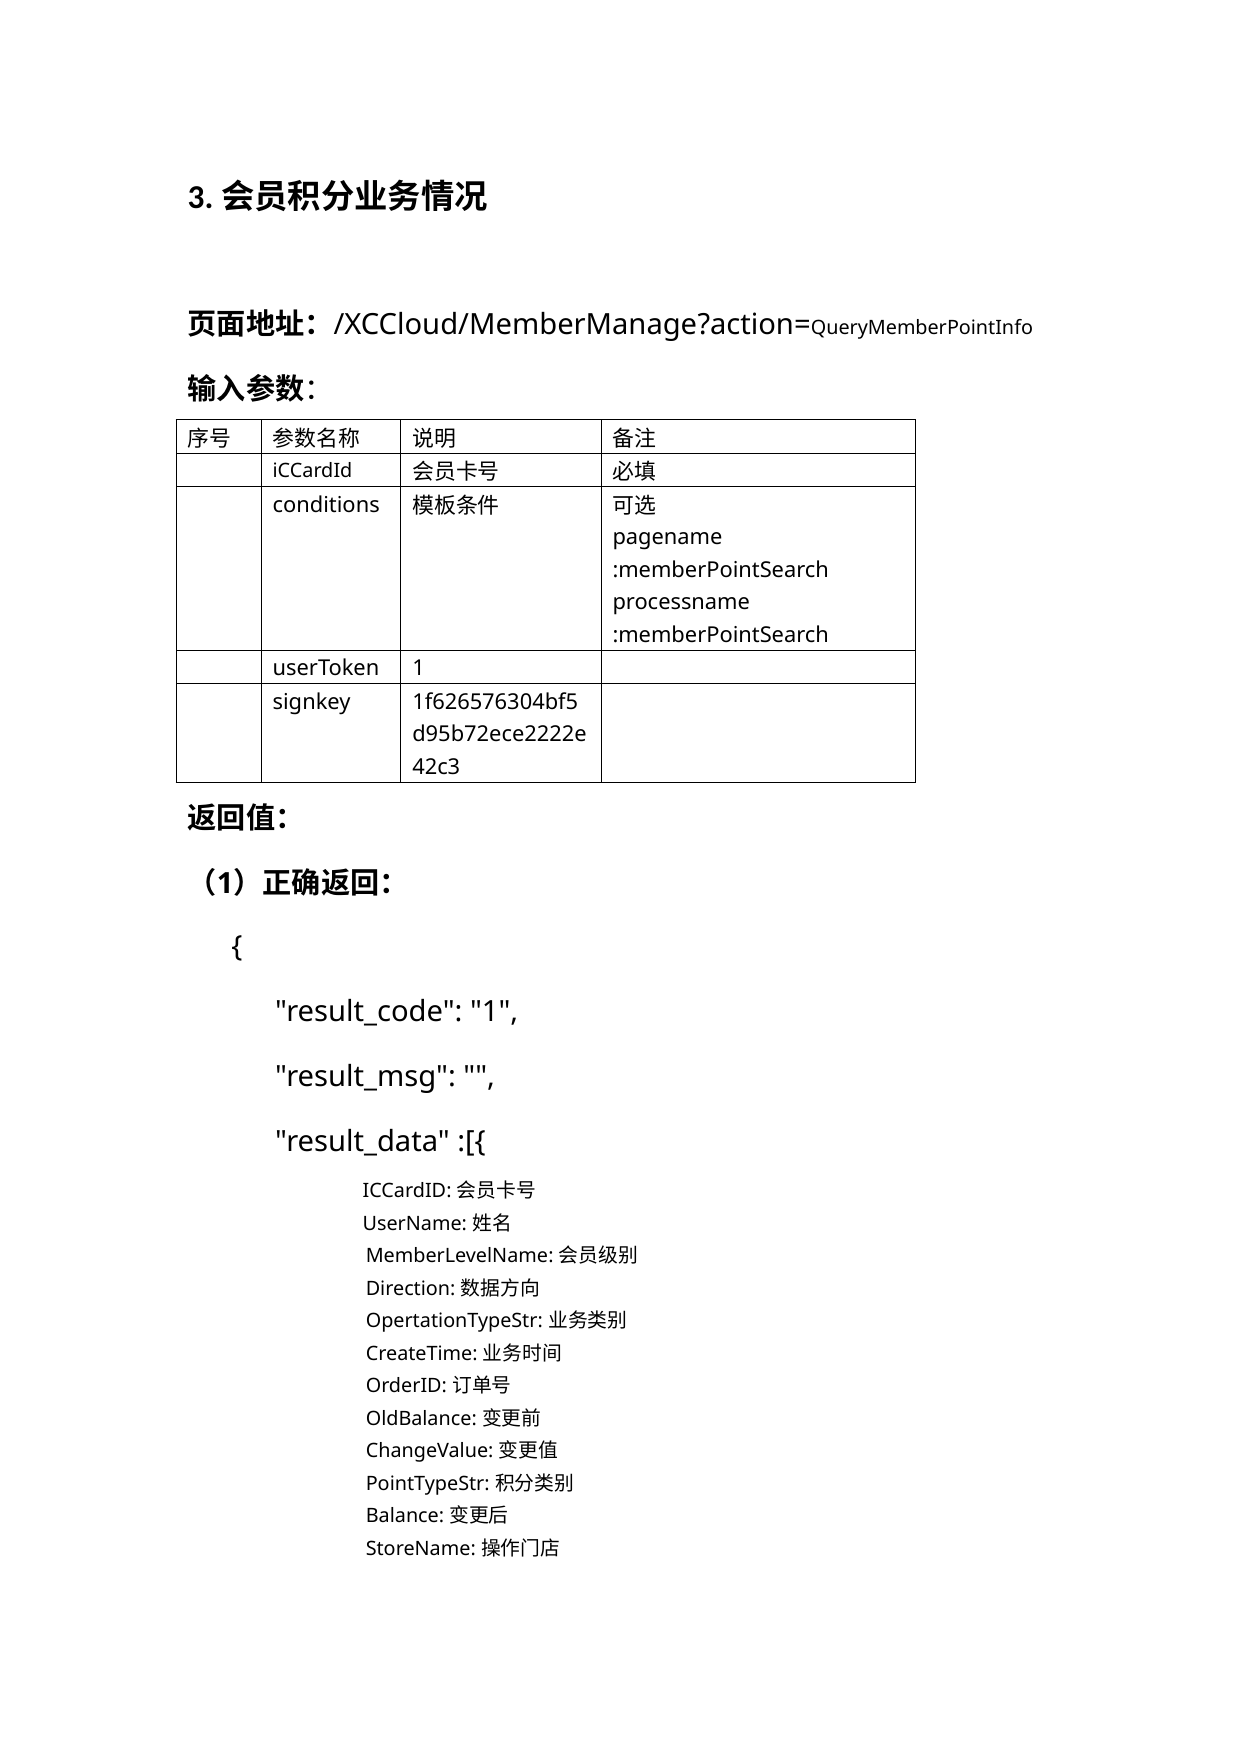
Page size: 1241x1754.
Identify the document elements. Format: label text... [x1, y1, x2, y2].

text MemberLevelName: 会员级别 [187, 1238, 1053, 1270]
text CreateTime: 业务时间 [187, 1335, 1053, 1368]
subtitle 会员积分业务情况 [187, 162, 1053, 227]
text PointTypeStr: 积分类别 [187, 1465, 1053, 1498]
text StoreName: 操作门店 [187, 1530, 1053, 1563]
text ChangeValue: 变更值 [187, 1433, 1053, 1465]
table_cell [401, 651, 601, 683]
text OrderID: 订单号 [187, 1368, 1053, 1400]
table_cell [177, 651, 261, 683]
text Balance: 变更后 [187, 1498, 1053, 1530]
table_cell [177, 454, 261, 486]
text { [231, 913, 1053, 978]
text （1）正确返回： [187, 848, 1053, 913]
text "result_code": "1", [231, 978, 1053, 1043]
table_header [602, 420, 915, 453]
text 页面地址：/XCCloud/MemberManage?action=QueryMemberPointInfo [187, 289, 1053, 354]
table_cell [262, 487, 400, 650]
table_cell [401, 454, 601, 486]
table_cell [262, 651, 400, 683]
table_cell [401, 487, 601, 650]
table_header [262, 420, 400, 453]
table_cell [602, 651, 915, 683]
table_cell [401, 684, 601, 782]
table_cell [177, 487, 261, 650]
text 返回值： [187, 783, 1053, 848]
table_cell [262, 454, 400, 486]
text "result_data" :[{ [187, 1108, 1053, 1173]
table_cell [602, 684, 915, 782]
text Direction: 数据方向 [187, 1270, 1053, 1303]
text UserName: 姓名 [187, 1205, 1053, 1238]
text OldBalance: 变更前 [187, 1400, 1053, 1433]
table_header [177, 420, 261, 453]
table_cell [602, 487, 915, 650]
text ICCardID: 会员卡号 [187, 1173, 1053, 1205]
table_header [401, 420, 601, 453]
text "result_msg": "", [231, 1043, 1053, 1108]
text 输入参数： [187, 354, 1053, 419]
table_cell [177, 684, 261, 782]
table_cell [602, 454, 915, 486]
text OpertationTypeStr: 业务类别 [187, 1303, 1053, 1335]
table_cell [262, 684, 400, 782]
